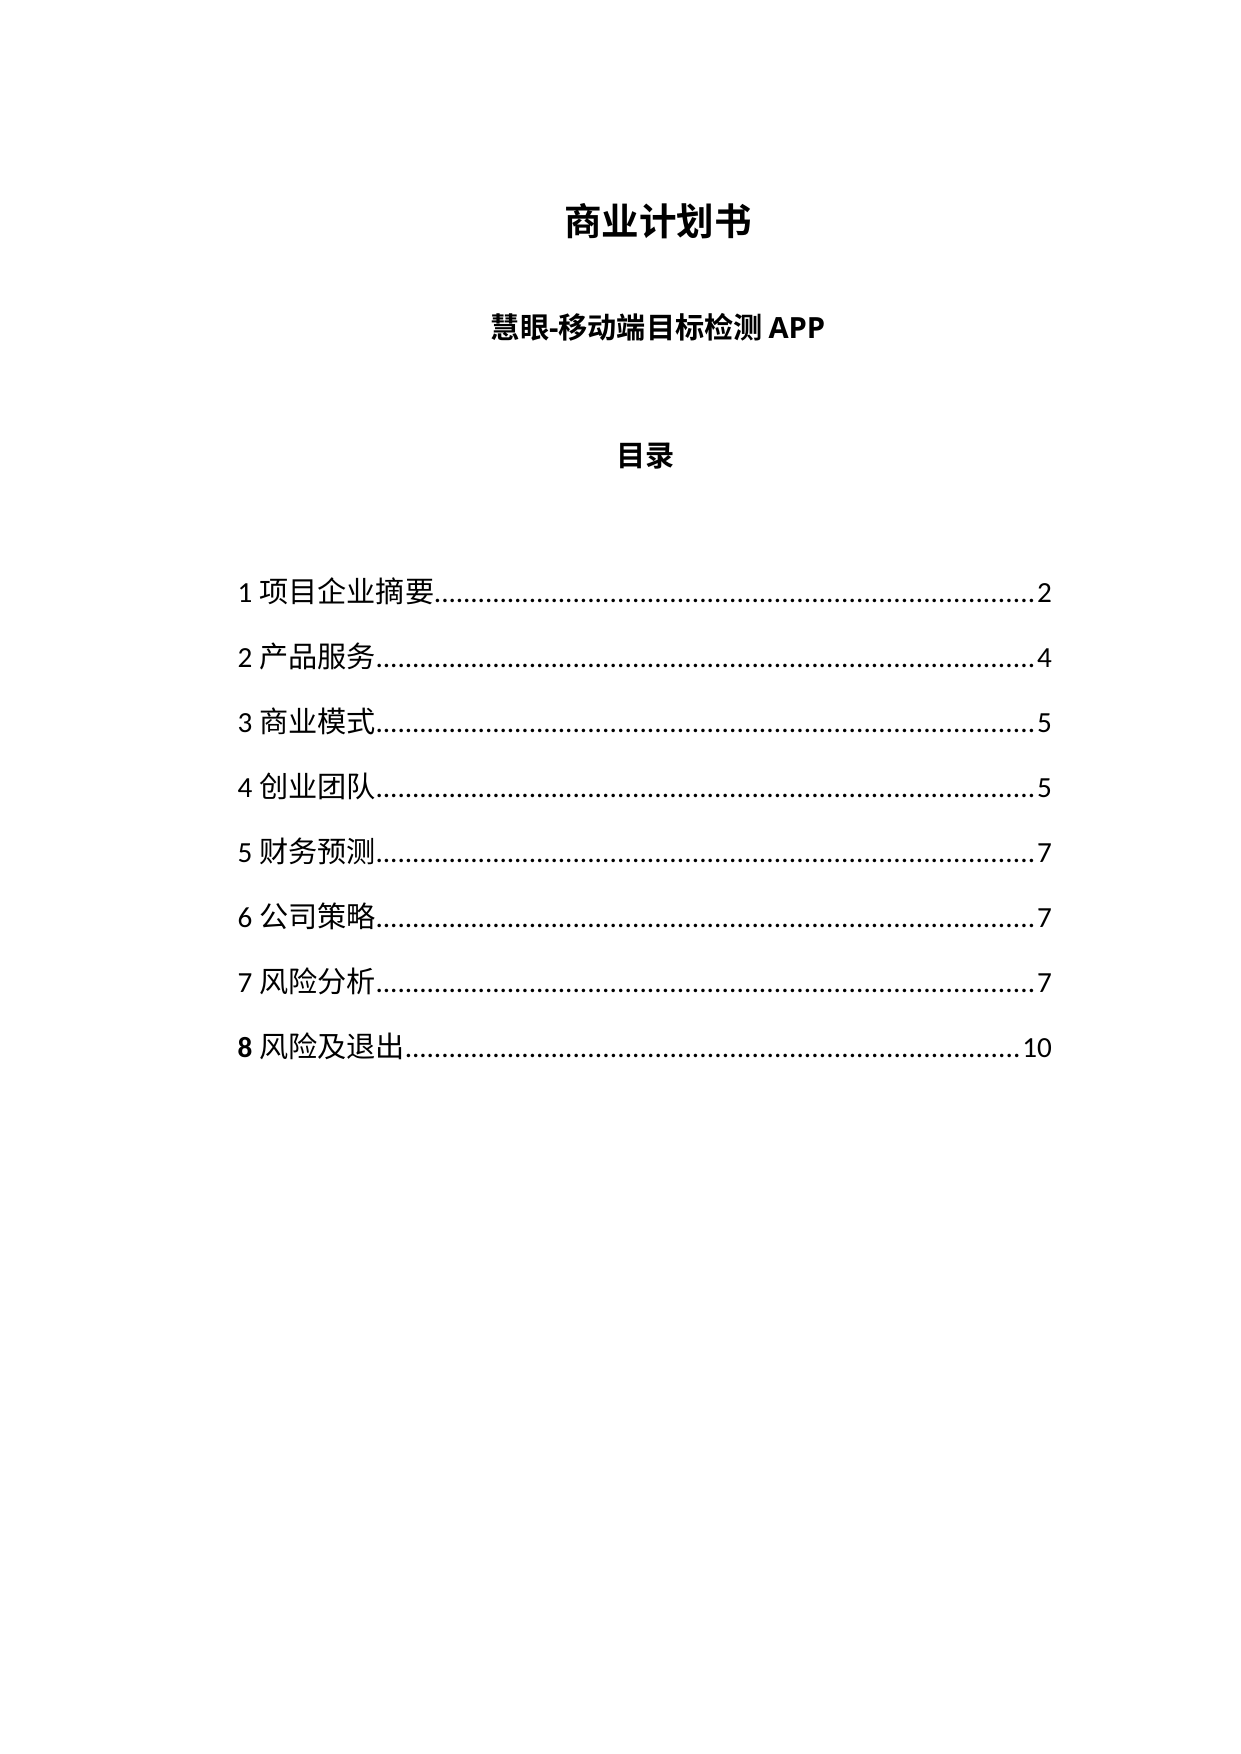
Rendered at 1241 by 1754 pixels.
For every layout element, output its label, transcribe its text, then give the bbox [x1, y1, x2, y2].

subtitle 目录 [187, 421, 1053, 486]
text 1 项目企业摘要 2 [187, 557, 1053, 622]
text 6 公司策略 7 [187, 882, 1053, 947]
subtitle 慧眼-移动端目标检测APP [187, 293, 1053, 358]
text 7 风险分析 7 [187, 947, 1053, 1012]
text 4 创业团队 5 [187, 752, 1053, 817]
subtitle 商业计划书 [187, 187, 1053, 252]
text 5 财务预测 7 [187, 817, 1053, 882]
text 2 产品服务 4 [187, 622, 1053, 687]
text 3 商业模式 5 [187, 687, 1053, 752]
text 8 风险及退出 10 [187, 1012, 1053, 1077]
